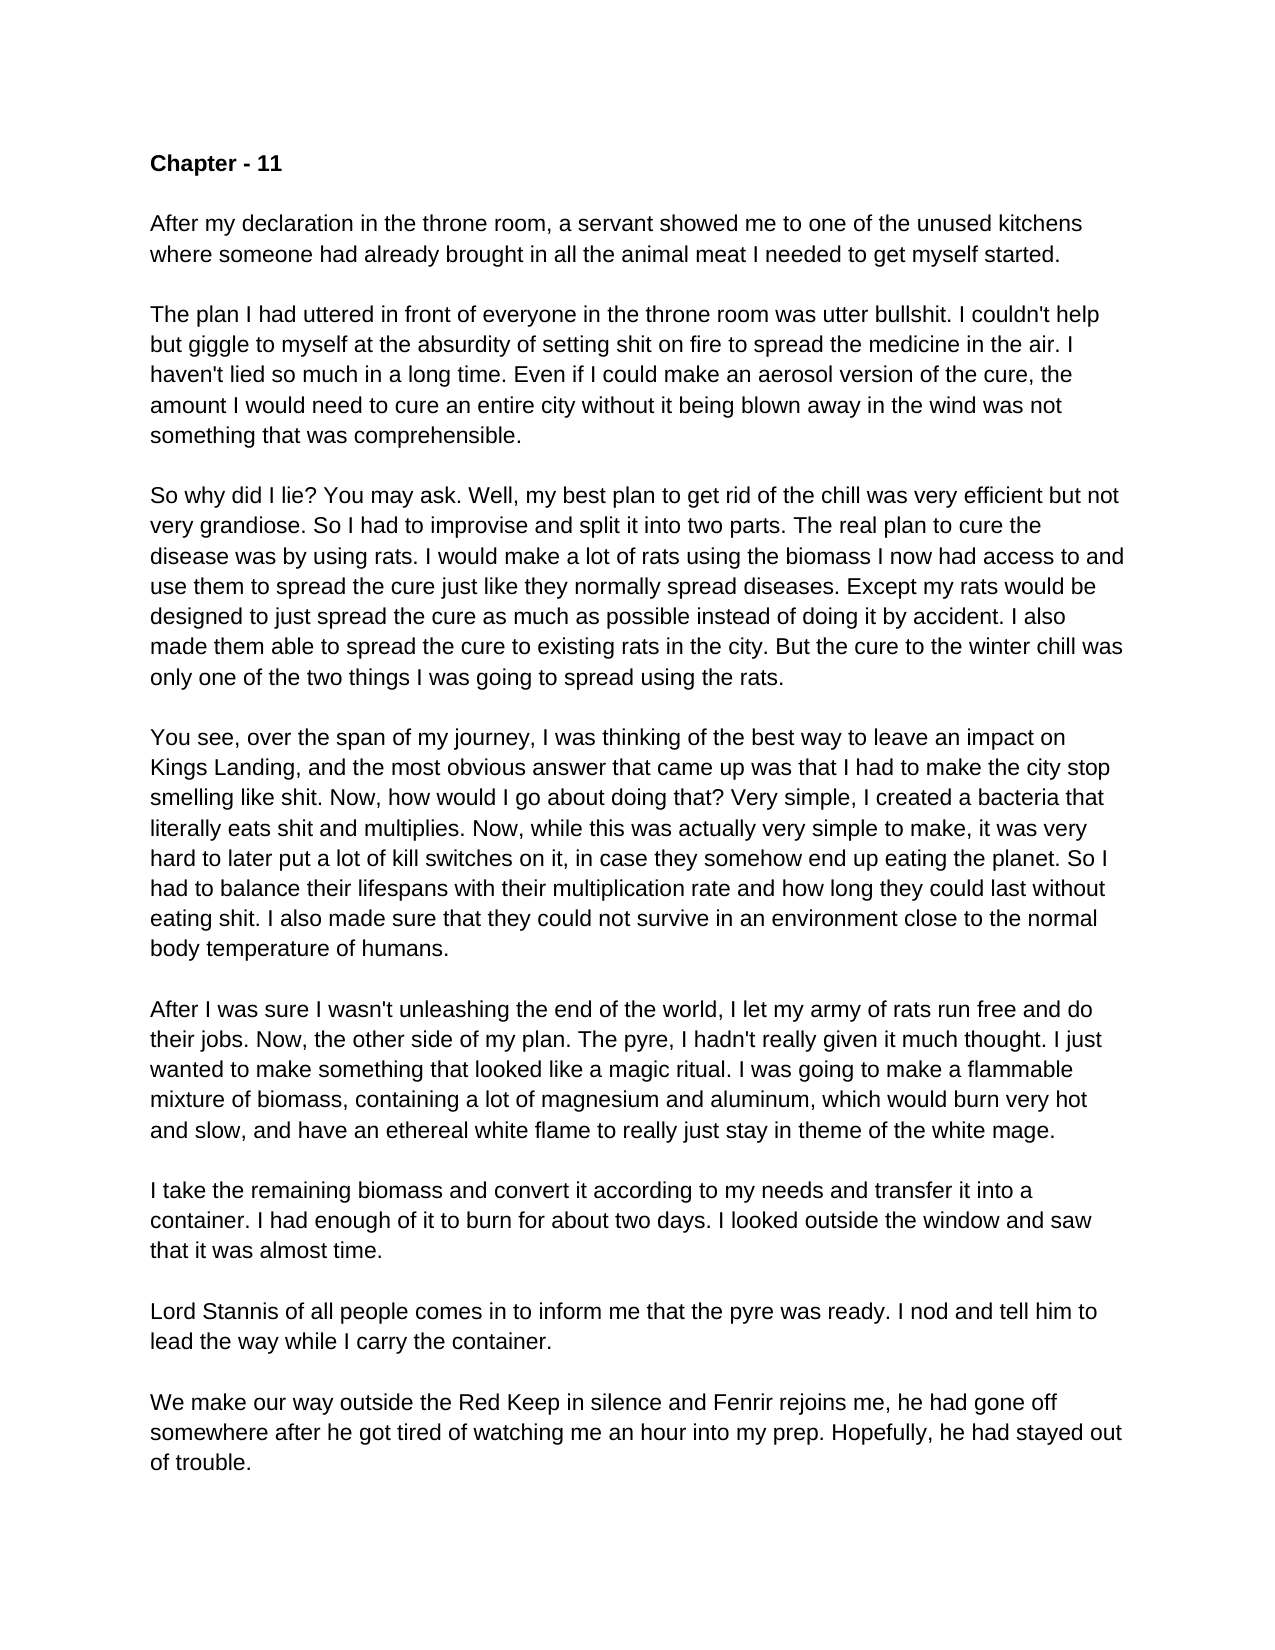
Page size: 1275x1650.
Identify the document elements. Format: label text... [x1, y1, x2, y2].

text The plan I had uttered in front of everyone in the throne room was utter bullshit. I couldn't help but giggle to myself at the absurdity of setting shit on fire to spread the medicine in the air. I haven't lied so much in a long time. Even if I could make an aerosol version of the cure, the amount I would need to cure an entire city without it being blown away in the wind was not something that was comprehensible. [150, 301, 1125, 448]
text You see, over the span of my journey, I was thinking of the best way to leave an impact on Kings Landing, and the most obvious answer that came up was that I had to make the city stop smelling like shit. Now, how would I go about doing that? Very simple, I created a bacteria that literally eats shit and multiplies. Now, while this was actually very simple to make, it was very hard to later put a lot of kill switches on it, in case they somehow end up eating the planet. So I had to balance their lifespans with their multiplication rate and how long they could last without eating shit. I also made sure that they could not survive in an environment close to the normal body temperature of humans. [150, 724, 1125, 962]
text Lord Stannis of all people comes in to inform me that the pyre was ready. I nod and tell him to lead the way while I carry the container. [150, 1298, 1125, 1354]
text After my declaration in the throne room, a servant showed me to one of the unused kitchens where someone had already brought in all the animal meat I needed to get myself started. [150, 210, 1125, 267]
text So why did I lie? You may ask. Well, my best plan to get rid of the chill was very efficient but not very grandiose. So I had to improvise and split it into two parts. The real plan to cure the disease was by using rats. I would make a lot of rats using the biomass I now had access to and use them to spread the cure just like they normally spread diseases. Except my rats would be designed to just spread the cure as much as possible instead of doing it by accident. I also made them able to spread the cure to existing rats in the city. But the cure to the winter chill was only one of the two things I was going to spread using the rats. [150, 482, 1125, 690]
text Chapter - 11 [150, 150, 1125, 176]
text We make our way outside the Red Keep in silence and Fenrir rejoins me, he had gone off somewhere after he got tired of watching me an hour into my prep. Hopefully, he had stayed out of trouble. [150, 1388, 1125, 1475]
text I take the remaining biomass and convert it according to my needs and transfer it into a container. I had enough of it to burn for about two days. I looked outside the window and saw that it was almost time. [150, 1177, 1125, 1264]
text After I was sure I wasn't unleashing the end of the world, I let my army of rats run free and do their jobs. Now, the other side of my plan. The pyre, I hadn't really given it much thought. I just wanted to make something that looked like a magic ritual. I was going to make a flammable mixture of biomass, containing a lot of magnesium and aluminum, which would burn very hot and slow, and have an ethereal white flame to really just stay in theme of the white mage. [150, 996, 1125, 1143]
